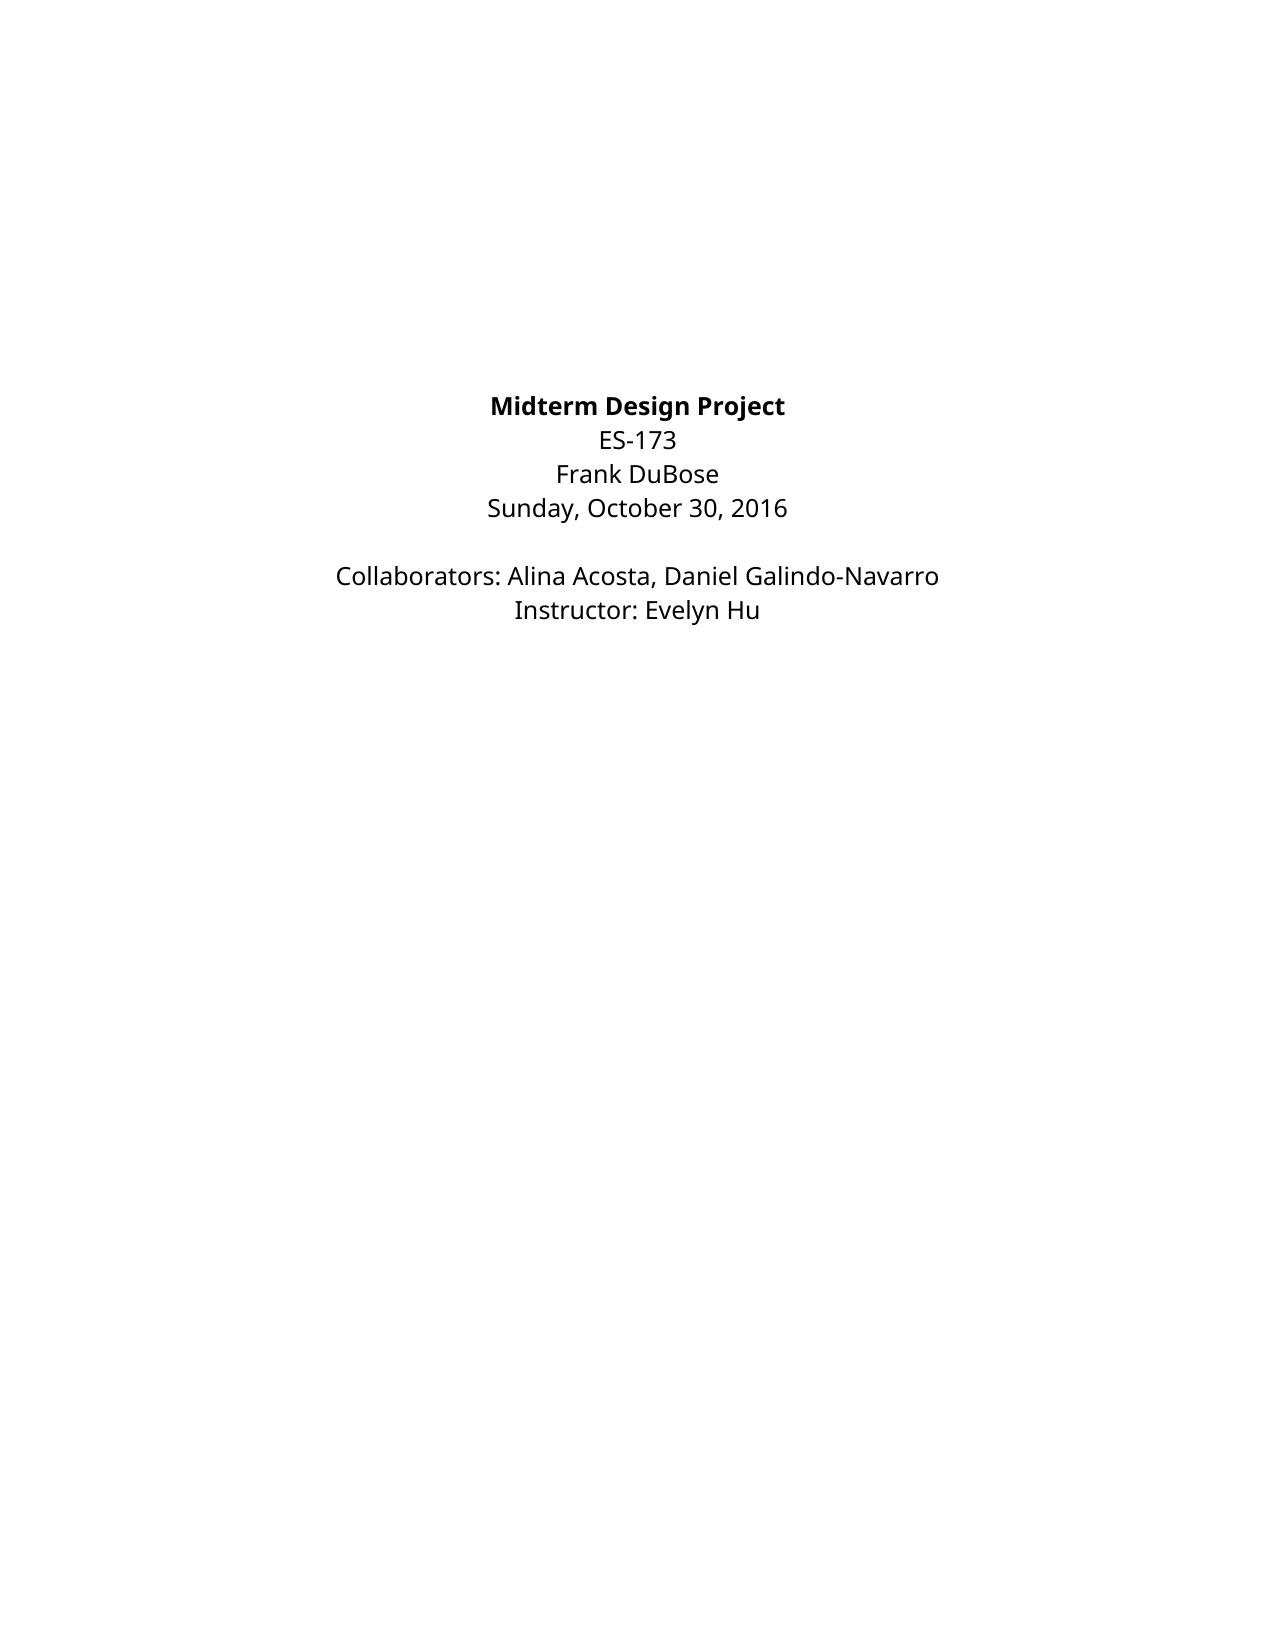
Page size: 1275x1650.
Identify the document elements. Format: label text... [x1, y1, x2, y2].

text ES-173 [187, 422, 1087, 457]
text Instructor: Evelyn Hu [187, 593, 1087, 627]
text Frank DuBose [187, 457, 1087, 491]
text Midterm Design Project [187, 388, 1087, 422]
text Collaborators: Alina Acosta, Daniel Galindo-Navarro [187, 559, 1087, 593]
text Sunday, October 30, 2016 [187, 491, 1087, 525]
